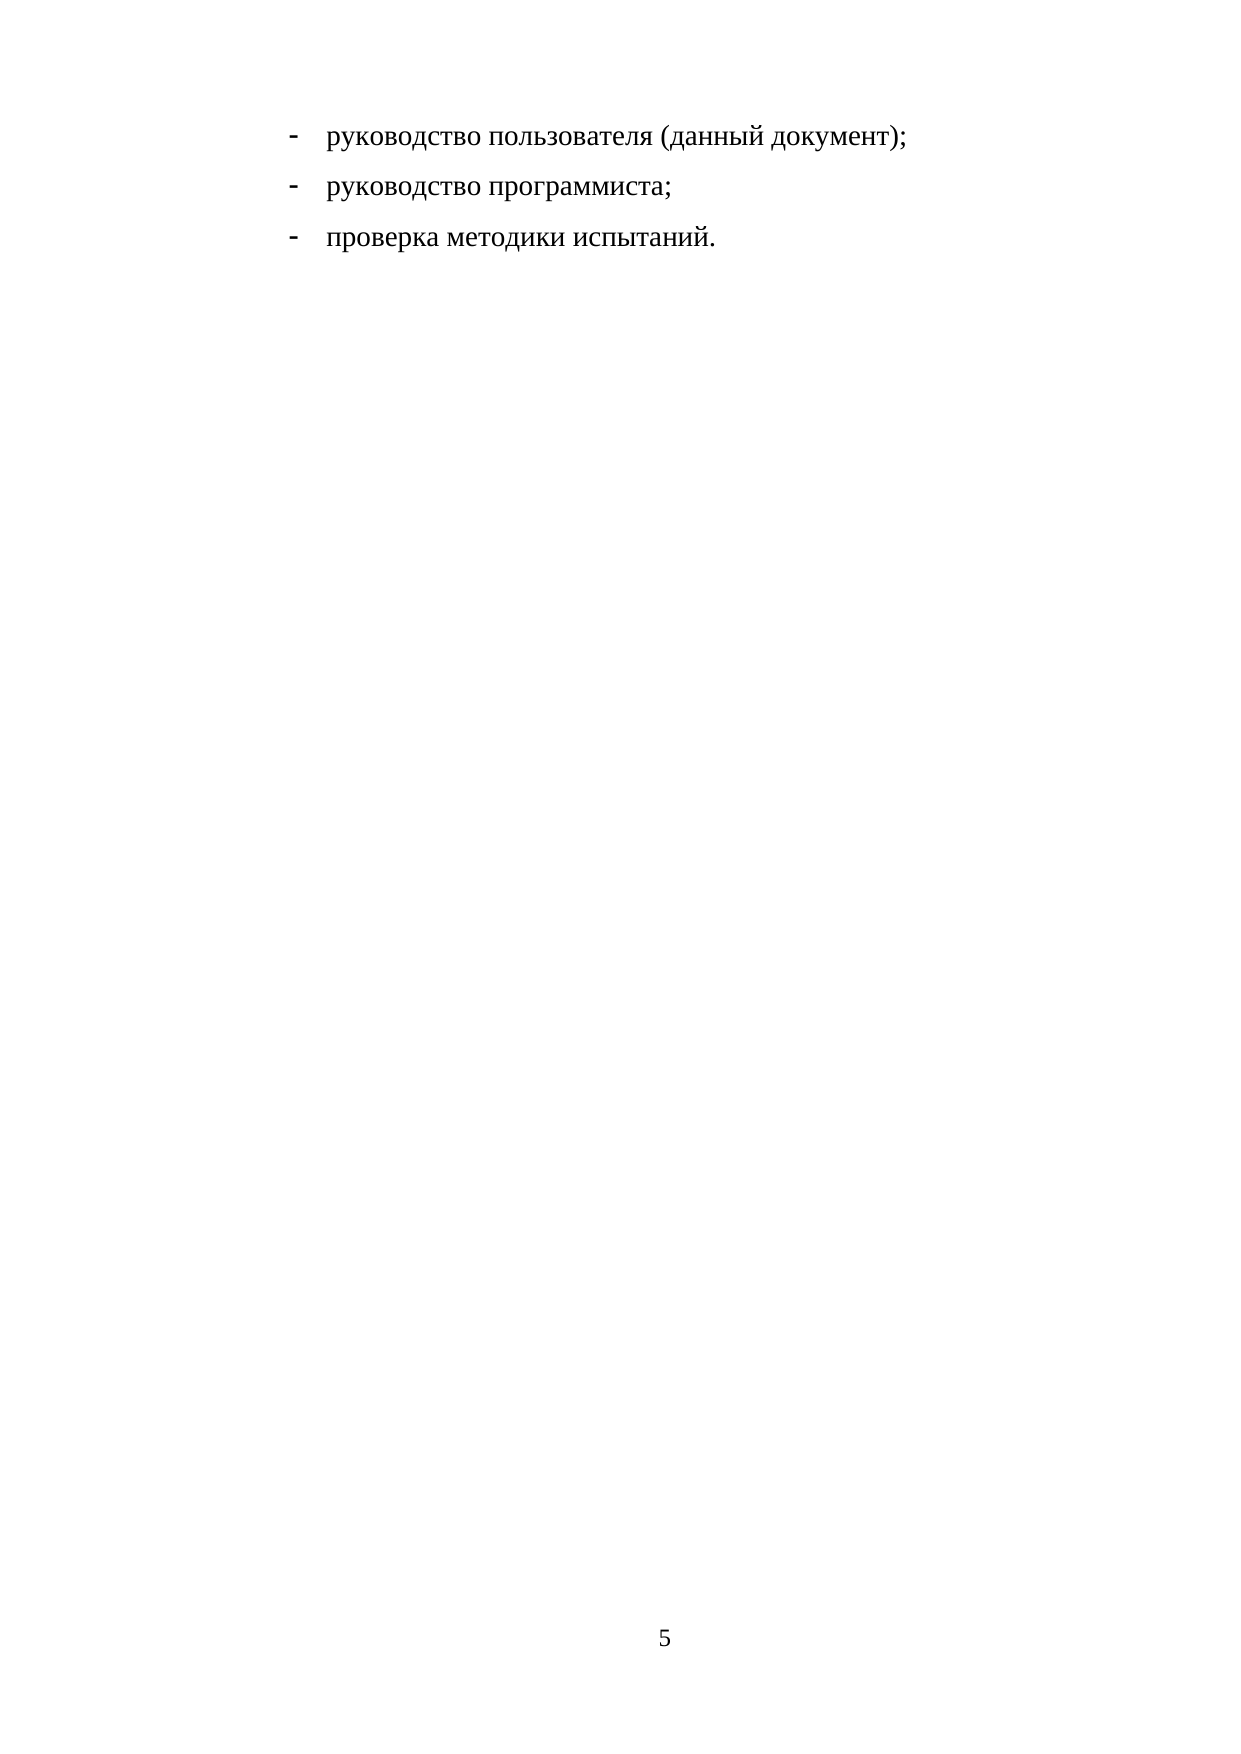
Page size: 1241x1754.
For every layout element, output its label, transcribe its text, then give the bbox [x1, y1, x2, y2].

list руководство программиста; [288, 168, 1152, 202]
list проверка методики испытаний. [288, 219, 1152, 253]
list руководство пользователя (данный документ); [288, 118, 1152, 152]
